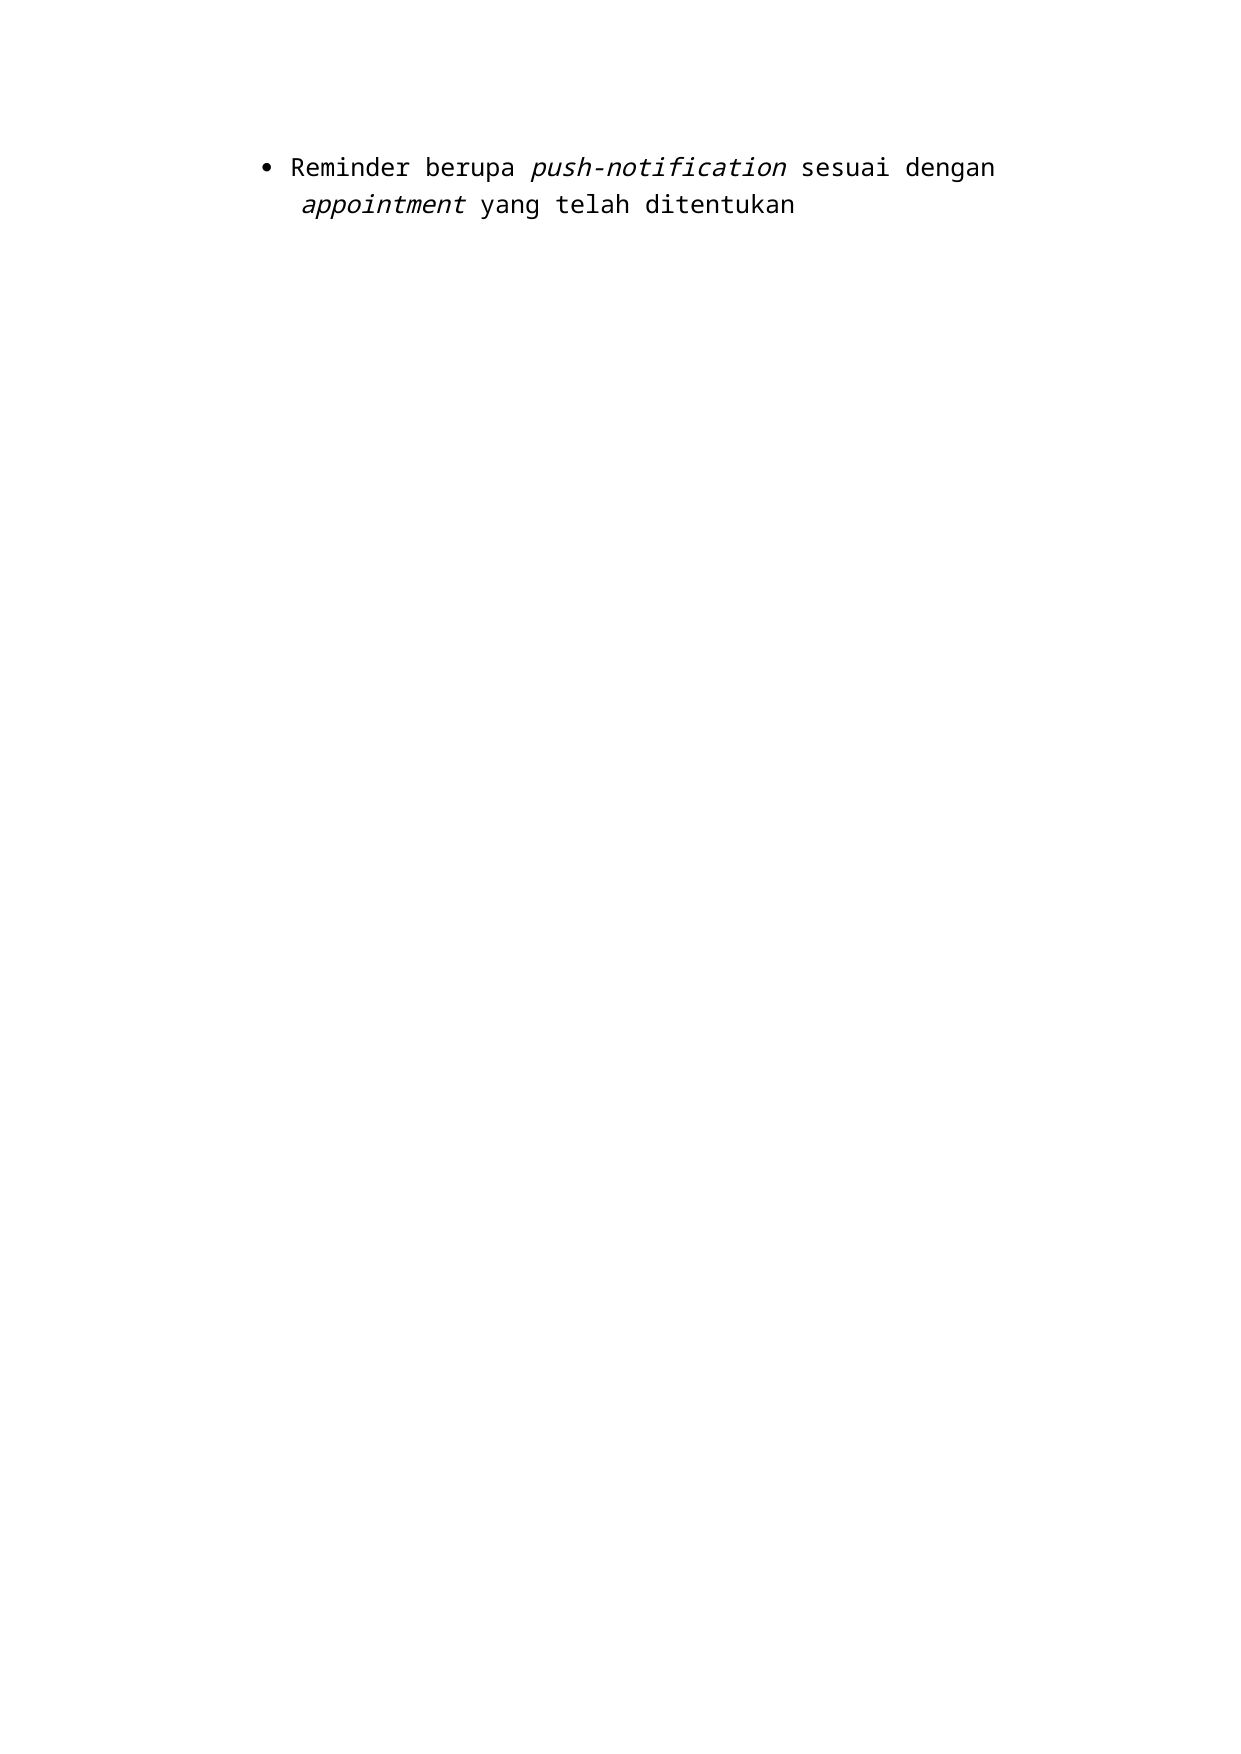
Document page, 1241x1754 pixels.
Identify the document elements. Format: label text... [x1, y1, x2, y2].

list Reminder berupa push-notification sesuai dengan appointment yang telah ditentukan [262, 150, 1090, 221]
